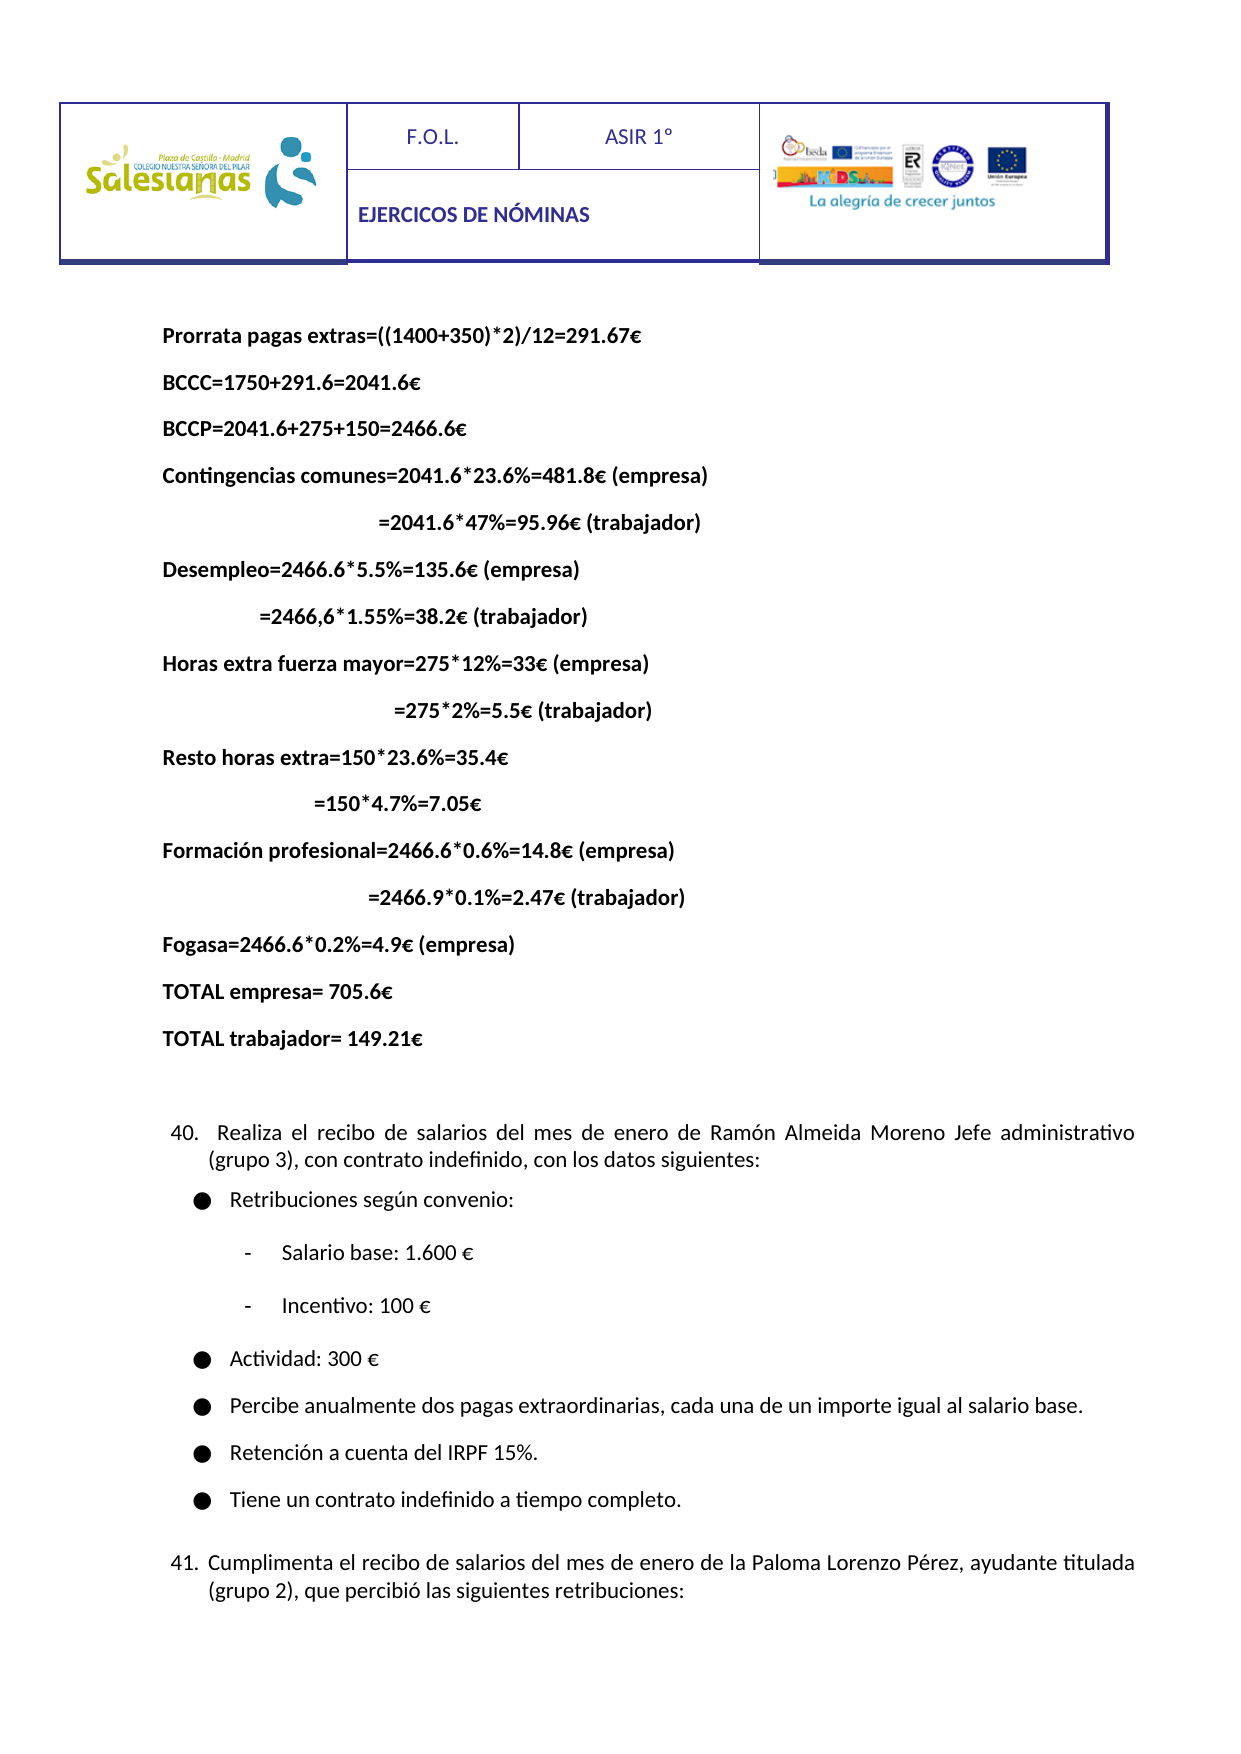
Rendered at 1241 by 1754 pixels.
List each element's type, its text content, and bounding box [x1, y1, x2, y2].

text Resto horas extra=150*23.6%=35.4€ [162, 743, 1137, 771]
text BCCP=2041.6+275+150=2466.6€ [162, 414, 1137, 442]
text =2466.9*0.1%=2.47€ (trabajador) [162, 883, 1137, 911]
text =2041.6*47%=95.96€ (trabajador) [162, 508, 1137, 536]
list Incentivo: 100 € [244, 1279, 1137, 1326]
text =150*4.7%=7.05€ [162, 789, 1137, 817]
text =275*2%=5.5€ (trabajador) [162, 696, 1137, 724]
text BCCC=1750+291.6=2041.6€ [162, 368, 1137, 396]
list Salario base: 1.600 € [244, 1227, 1137, 1273]
text =2466,6*1.55%=38.2€ (trabajador) [162, 602, 1137, 630]
list Tiene un contrato indefinido a tiempo completo. [192, 1473, 1137, 1520]
picture [773, 115, 1032, 231]
list Realiza el recibo de salarios del mes de enero de Ramón Almeida Moreno Jefe administrativo (grupo 3), con contrato indefinido, con los datos siguientes: [170, 1118, 1137, 1174]
text Horas extra fuerza mayor=275*12%=33€ (empresa) [162, 649, 1137, 677]
text Formación profesional=2466.6*0.6%=14.8€ (empresa) [162, 836, 1137, 864]
picture [64, 134, 320, 213]
text TOTAL trabajador= 149.21€ [162, 1024, 1137, 1052]
text Contingencias comunes=2041.6*23.6%=481.8€ (empresa) [162, 461, 1137, 489]
list Cumplimenta el recibo de salarios del mes de enero de la Paloma Lorenzo Pérez, ayudante titulada (grupo 2), que percibió las siguientes retribuciones: [170, 1548, 1137, 1604]
list Retribuciones según convenio: [192, 1174, 1137, 1221]
text Prorrata pagas extras=((1400+350)*2)/12=291.67€ [162, 321, 1137, 349]
list Actividad: 300 € [192, 1332, 1137, 1379]
text Desempleo=2466.6*5.5%=135.6€ (empresa) [162, 555, 1137, 583]
list Percibe anualmente dos pagas extraordinarias, cada una de un importe igual al salario base. [192, 1379, 1137, 1426]
list Retención a cuenta del IRPF 15%. [192, 1426, 1137, 1473]
text Fogasa=2466.6*0.2%=4.9€ (empresa) [162, 930, 1137, 958]
text TOTAL empresa= 705.6€ [162, 977, 1137, 1005]
